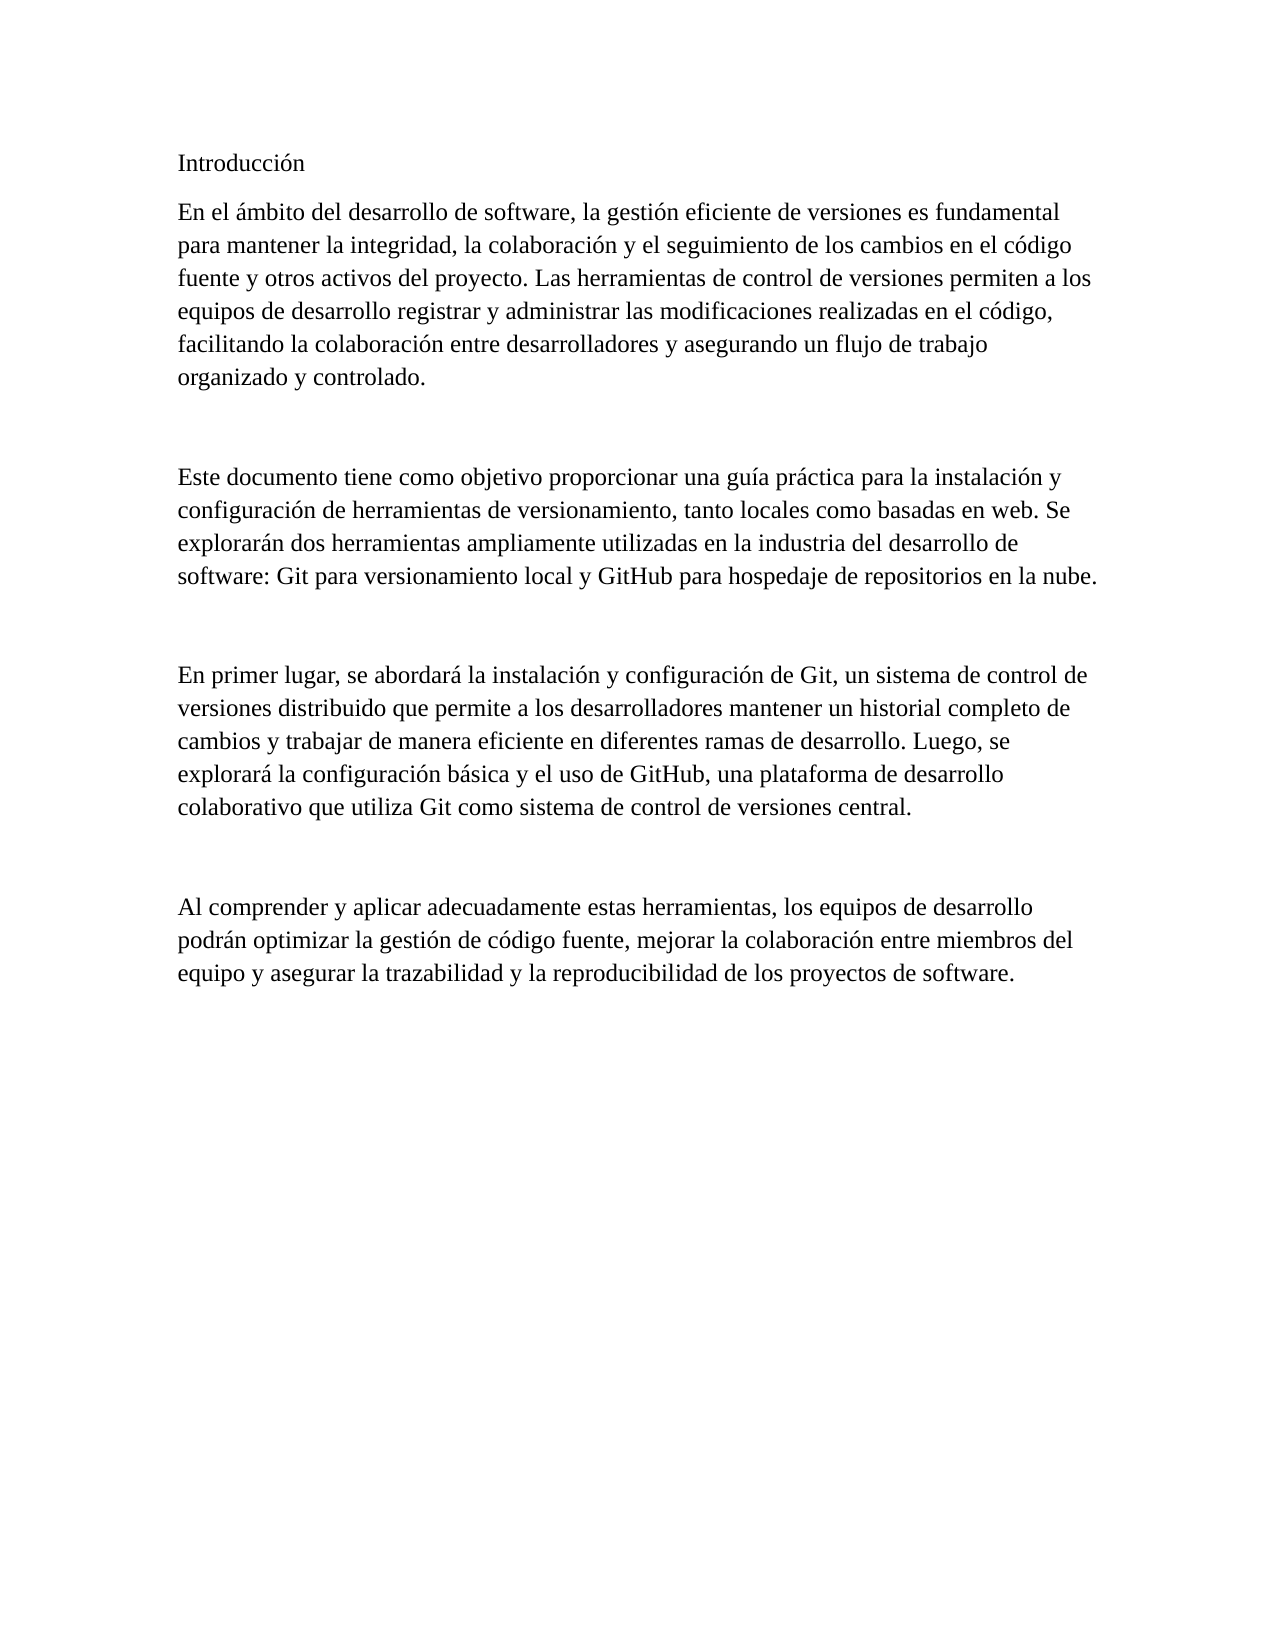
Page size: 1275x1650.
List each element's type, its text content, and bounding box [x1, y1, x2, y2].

text Al comprender y aplicar adecuadamente estas herramientas, los equipos de desarrollo podrán optimizar la gestión de código fuente, mejorar la colaboración entre miembros del equipo y asegurar la trazabilidad y la reproducibilidad de los proyectos de software. [177, 892, 1098, 986]
text En primer lugar, se abordará la instalación y configuración de Git, un sistema de control de versiones distribuido que permite a los desarrolladores mantener un historial completo de cambios y trabajar de manera eficiente en diferentes ramas de desarrollo. Luego, se explorará la configuración básica y el uso de GitHub, una plataforma de desarrollo colaborativo que utiliza Git como sistema de control de versiones central. [177, 660, 1098, 821]
text Introducción [177, 148, 1098, 176]
text En el ámbito del desarrollo de software, la gestión eficiente de versiones es fundamental para mantener la integridad, la colaboración y el seguimiento de los cambios en el código fuente y otros activos del proyecto. Las herramientas de control de versiones permiten a los equipos de desarrollo registrar y administrar las modificaciones realizadas en el código, facilitando la colaboración entre desarrolladores y asegurando un flujo de trabajo organizado y controlado. [177, 197, 1098, 391]
text Este documento tiene como objetivo proporcionar una guía práctica para la instalación y configuración de herramientas de versionamiento, tanto locales como basadas en web. Se explorarán dos herramientas ampliamente utilizadas en la industria del desarrollo de software: Git para versionamiento local y GitHub para hospedaje de repositorios en la nube. [177, 462, 1098, 589]
